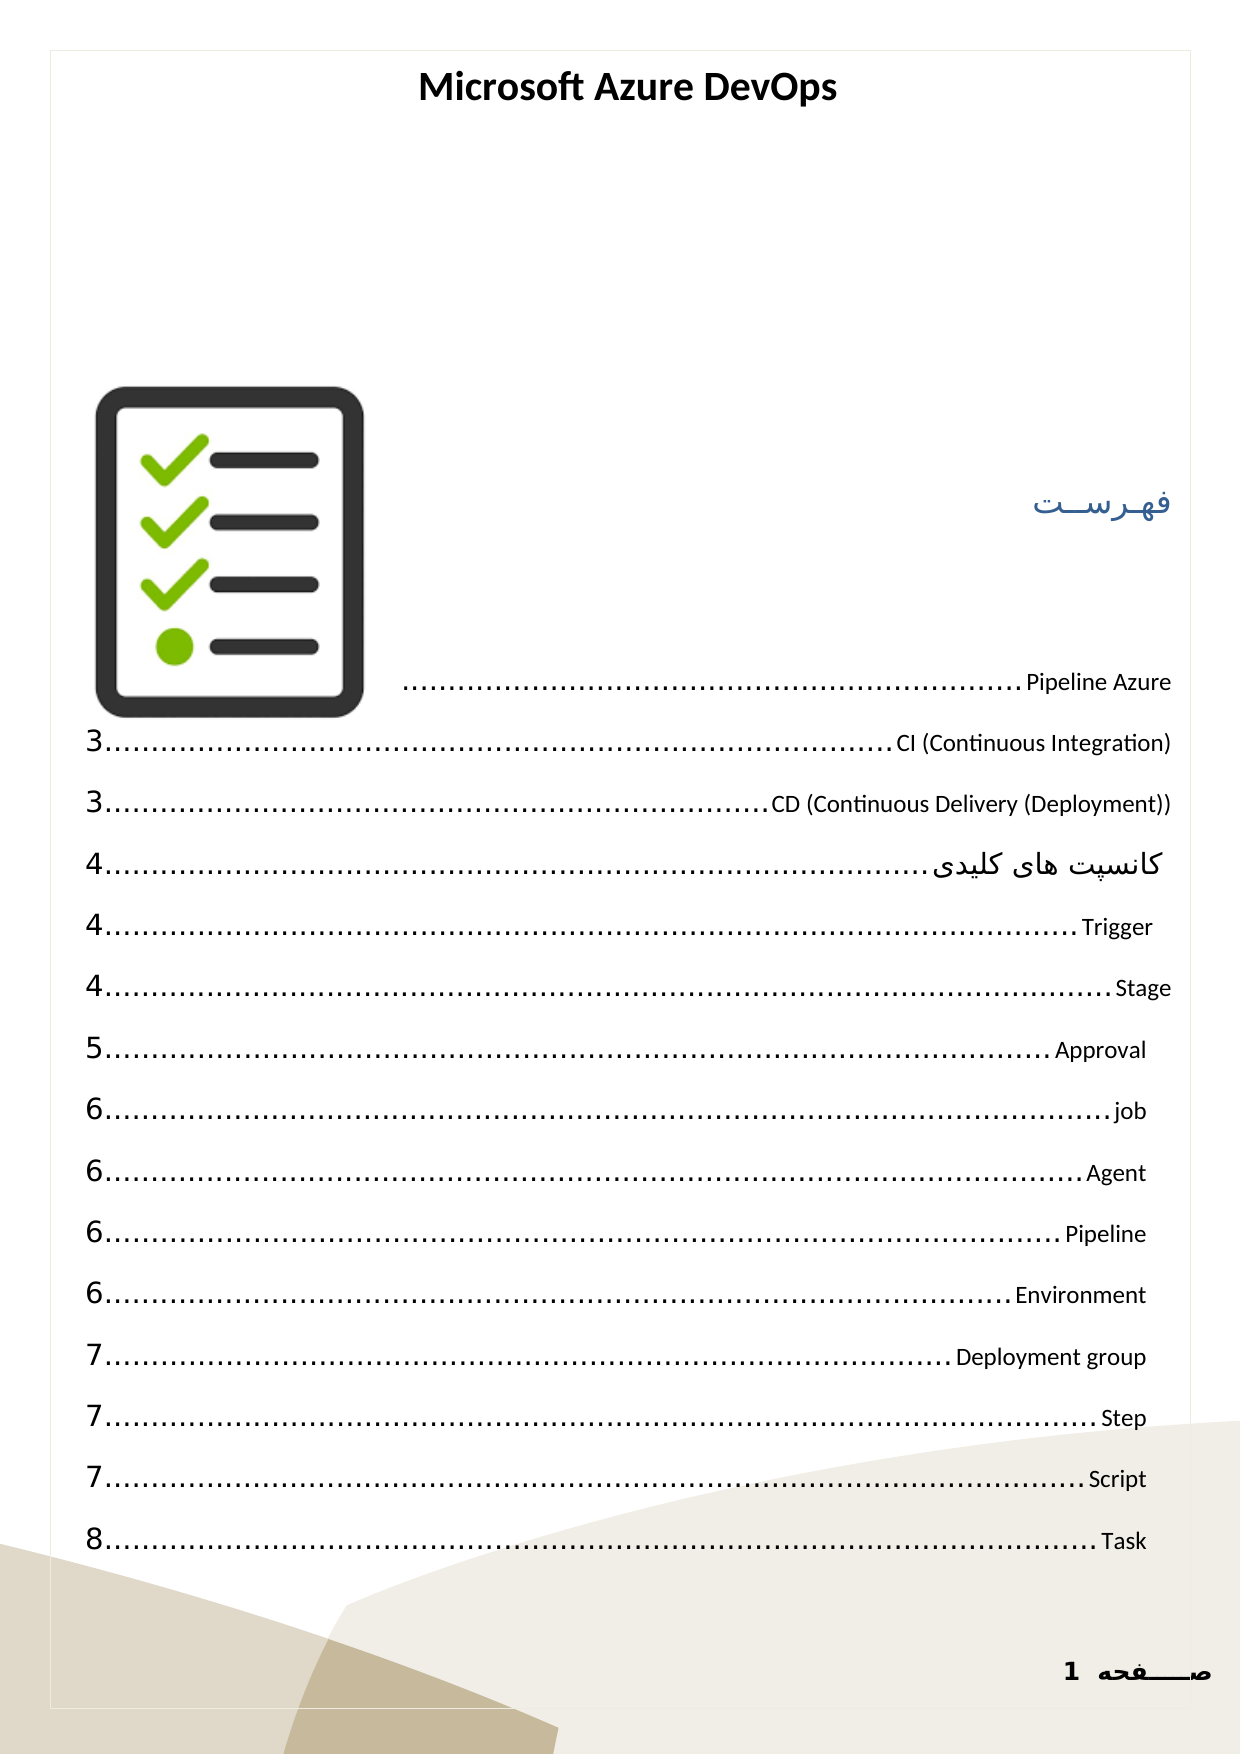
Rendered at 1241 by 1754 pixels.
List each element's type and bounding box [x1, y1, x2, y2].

picture [54, 376, 405, 727]
